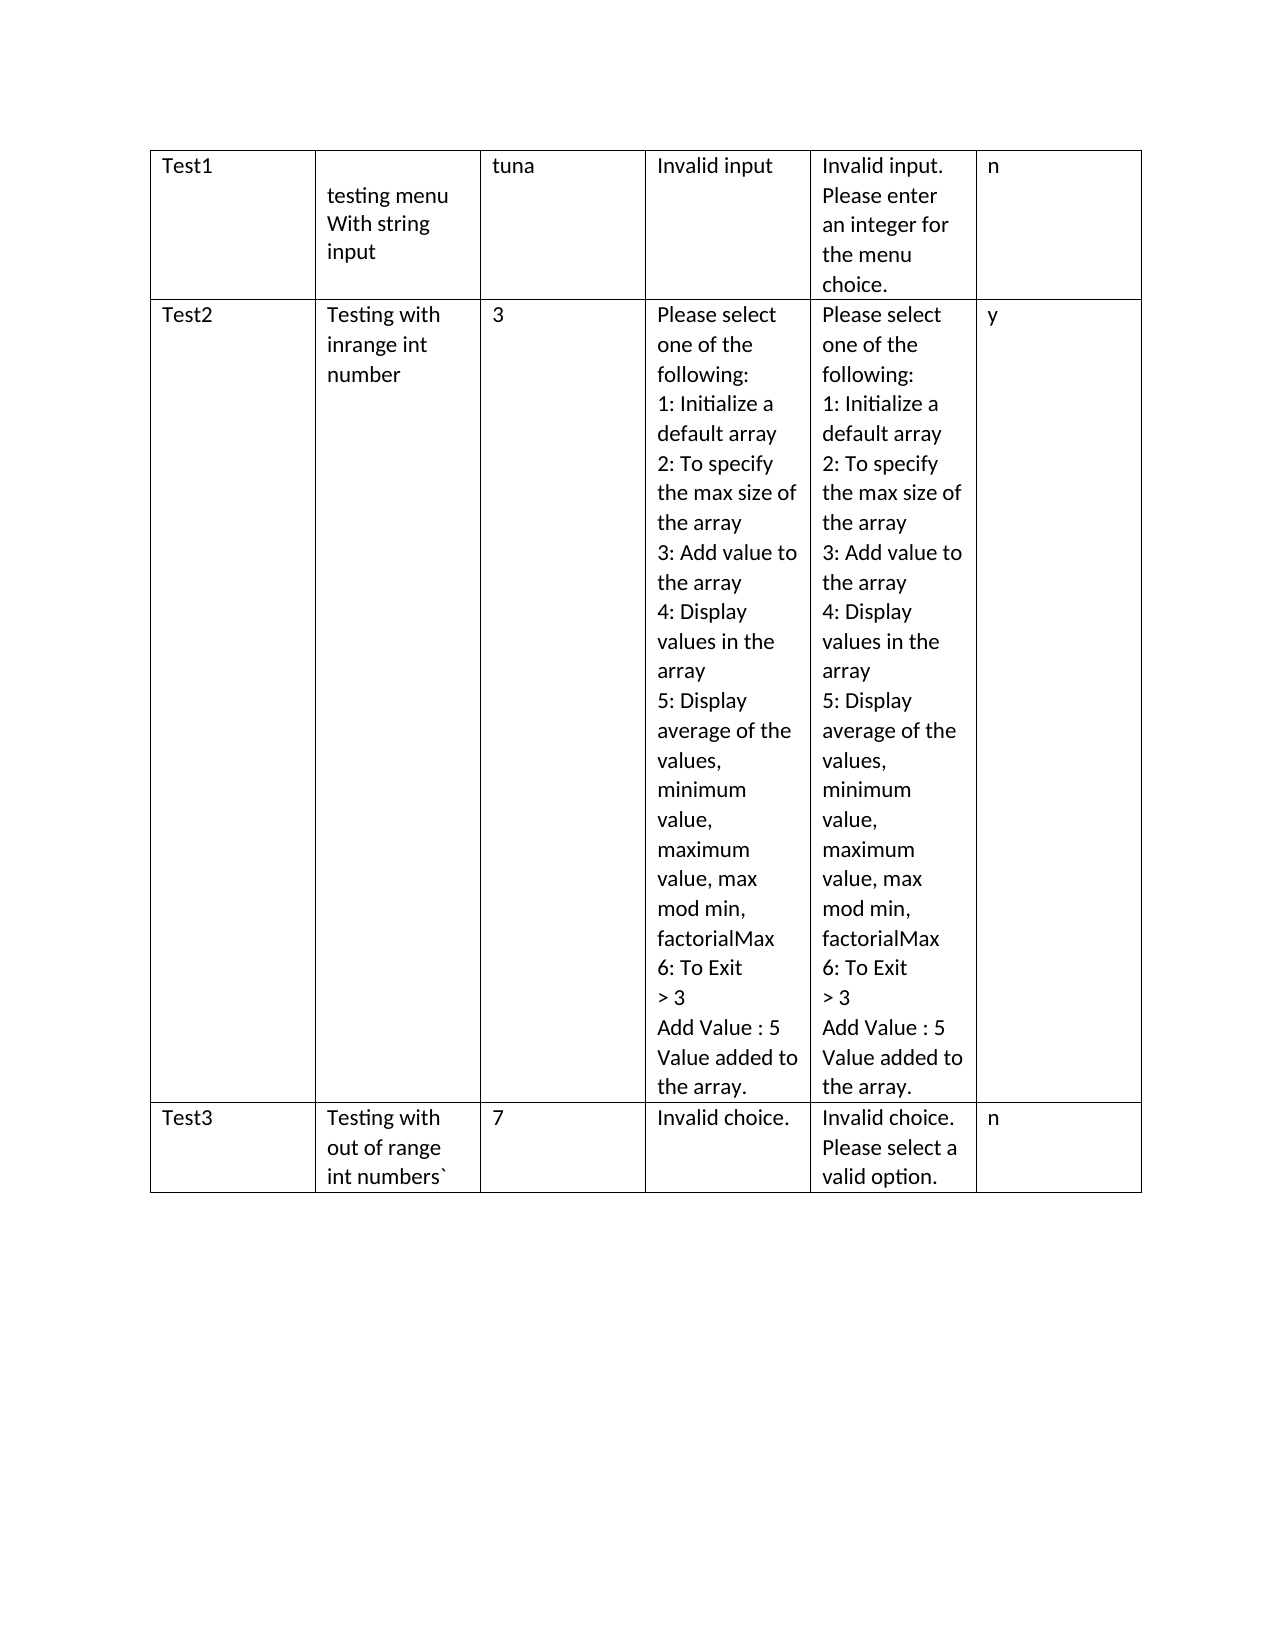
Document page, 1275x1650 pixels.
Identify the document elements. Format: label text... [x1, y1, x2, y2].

table_cell Please select one of the following: 1: Initialize a default array 2: To specify the max size of the array 3: Add value to the array 4: Display values in the array 5: Display average of the values, minimum value, maximum value, max mod min, factorialMax 6: To Exit > 3 Add Value : 5 Value added to the array. [646, 300, 810, 1102]
table_cell Please select one of the following: 1: Initialize a default array 2: To specify the max size of the array 3: Add value to the array 4: Display values in the array 5: Display average of the values, minimum value, maximum value, max mod min, factorialMax 6: To Exit > 3 Add Value : 5 Value added to the array. [811, 300, 976, 1102]
table_cell Test1 [151, 151, 315, 299]
table_cell Test2 [151, 300, 315, 1102]
table_cell Invalid input. Please enter an integer for the menu choice. [811, 151, 976, 299]
table_cell n [977, 1103, 1141, 1192]
table_cell testing menu With string input [316, 151, 480, 299]
table_cell Invalid choice. [646, 1103, 810, 1192]
table_cell n [977, 151, 1141, 299]
table_cell Testing with out of range int numbers` [316, 1103, 480, 1192]
table_cell 3 [481, 300, 645, 1102]
table_cell Test3 [151, 1103, 315, 1192]
table_cell Invalid input [646, 151, 810, 299]
table_cell Invalid choice. Please select a valid option. [811, 1103, 976, 1192]
table_cell tuna [481, 151, 645, 299]
table_cell y [977, 300, 1141, 1102]
table_cell 7 [481, 1103, 645, 1192]
table_cell Testing with inrange int number [316, 300, 480, 1102]
